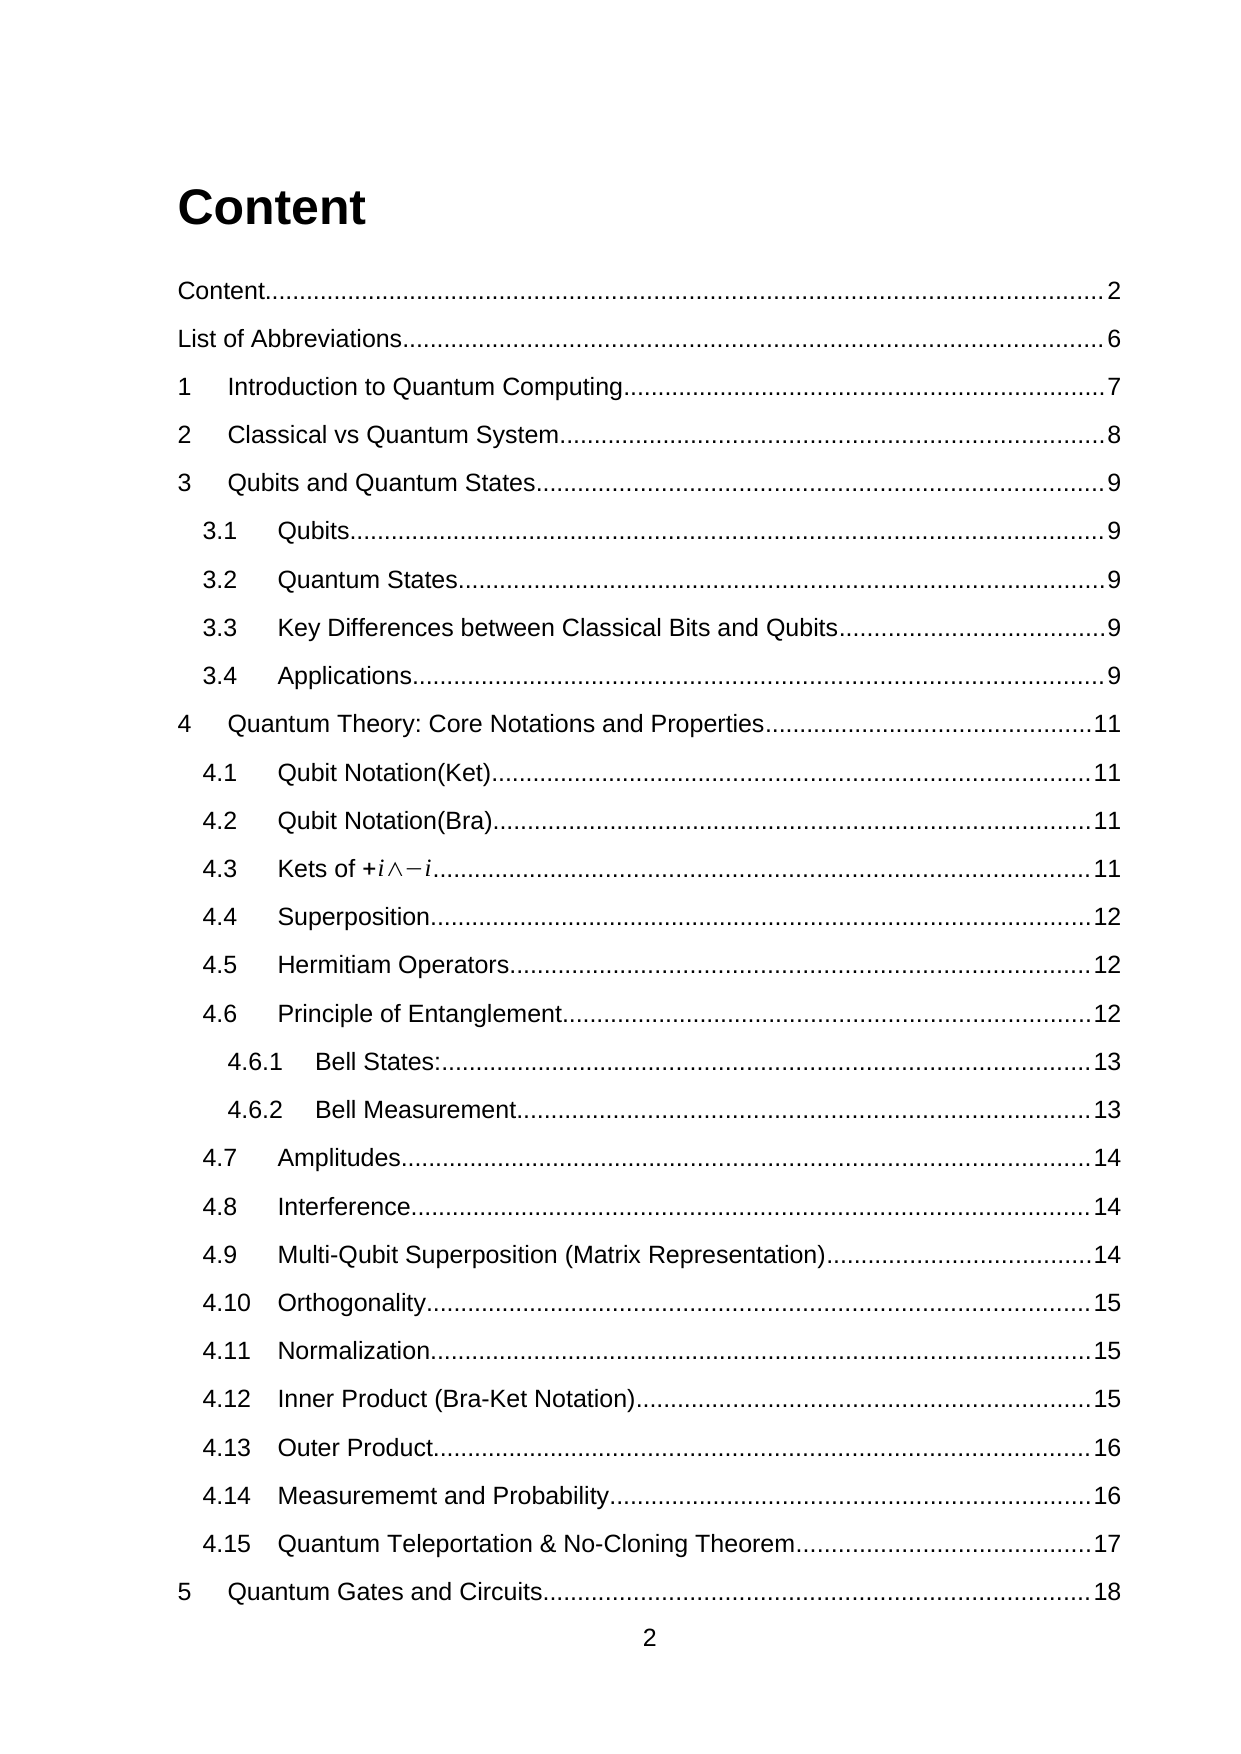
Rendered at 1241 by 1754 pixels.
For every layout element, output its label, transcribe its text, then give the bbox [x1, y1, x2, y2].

subtitle Content [177, 177, 1122, 235]
